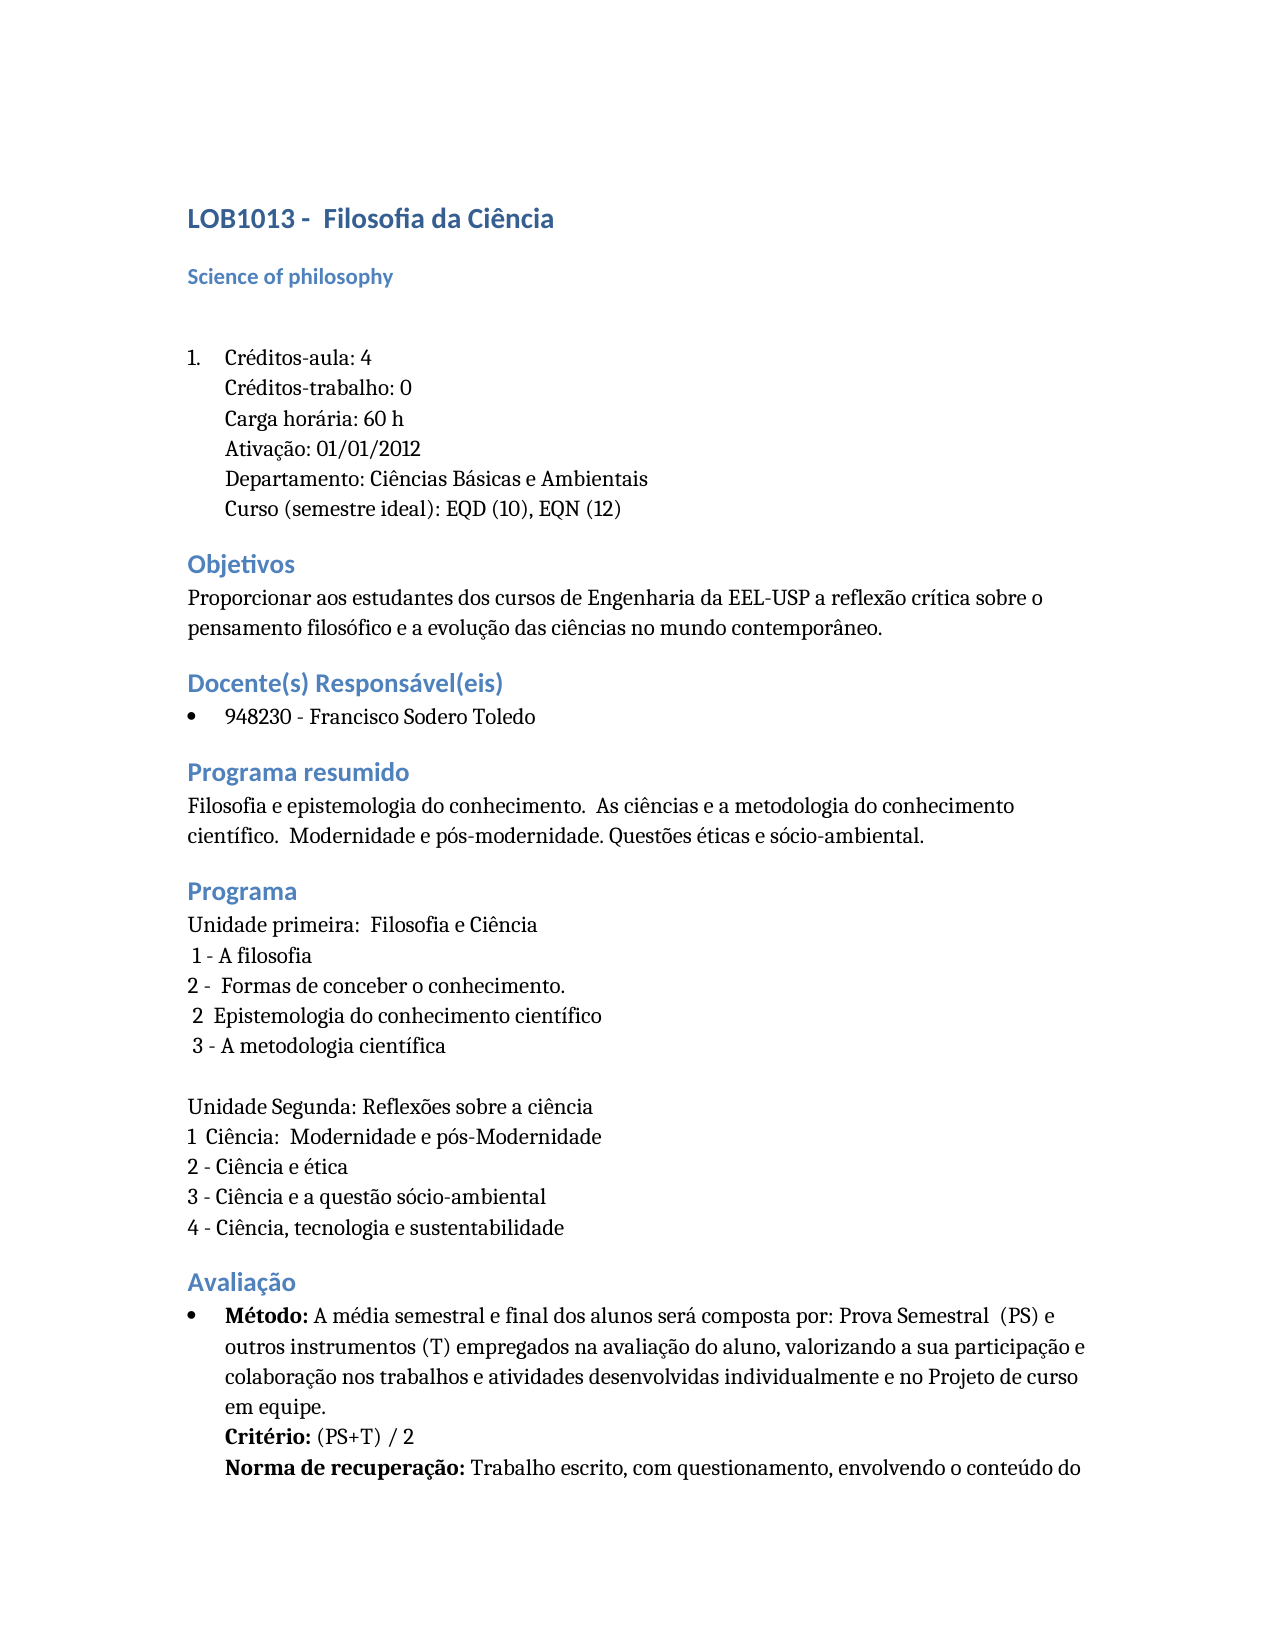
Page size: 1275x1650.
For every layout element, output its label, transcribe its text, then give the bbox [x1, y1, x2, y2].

text Filosofia e epistemologia do conhecimento. As ciências e a metodologia do conhecimento científico. Modernidade e pós-modernidade. Questões éticas e sócio-ambiental. [187, 793, 1087, 850]
subtitle Programa [187, 874, 1087, 907]
text Proporcionar aos estudantes dos cursos de Engenharia da EEL-USP a reflexão crítica sobre o pensamento filosófico e a evolução das ciências no mundo contemporâneo. [187, 585, 1087, 642]
subtitle Docente(s) Responsável(eis) [187, 666, 1087, 699]
subtitle Objetivos [187, 547, 1087, 580]
subtitle LOB1013 - Filosofia da Ciência [187, 200, 1087, 236]
text Unidade primeira: Filosofia e Ciência 1 - A filosofia 2 - Formas de conceber o conhecimento. 2 Epistemologia do conhecimento científico 3 - A metodologia científica Unidade Segunda: Reflexões sobre a ciência 1 Ciência: Modernidade e pós-Modernidade 2 - Ciência e ética 3 - Ciência e a questão sócio-ambiental 4 - Ciência, tecnologia e sustentabilidade [187, 912, 1087, 1241]
list Créditos-aula: 4 Créditos-trabalho: 0 Carga horária: 60 h Ativação: 01/01/2012 Departamento: Ciências Básicas e Ambientais Curso (semestre ideal): EQD (10), EQN (12) [187, 345, 1087, 522]
list 948230 - Francisco Sodero Toledo [187, 704, 1087, 731]
subtitle Science of philosophy [187, 262, 1087, 290]
subtitle Avaliação [187, 1265, 1087, 1298]
subtitle Programa resumido [187, 755, 1087, 788]
